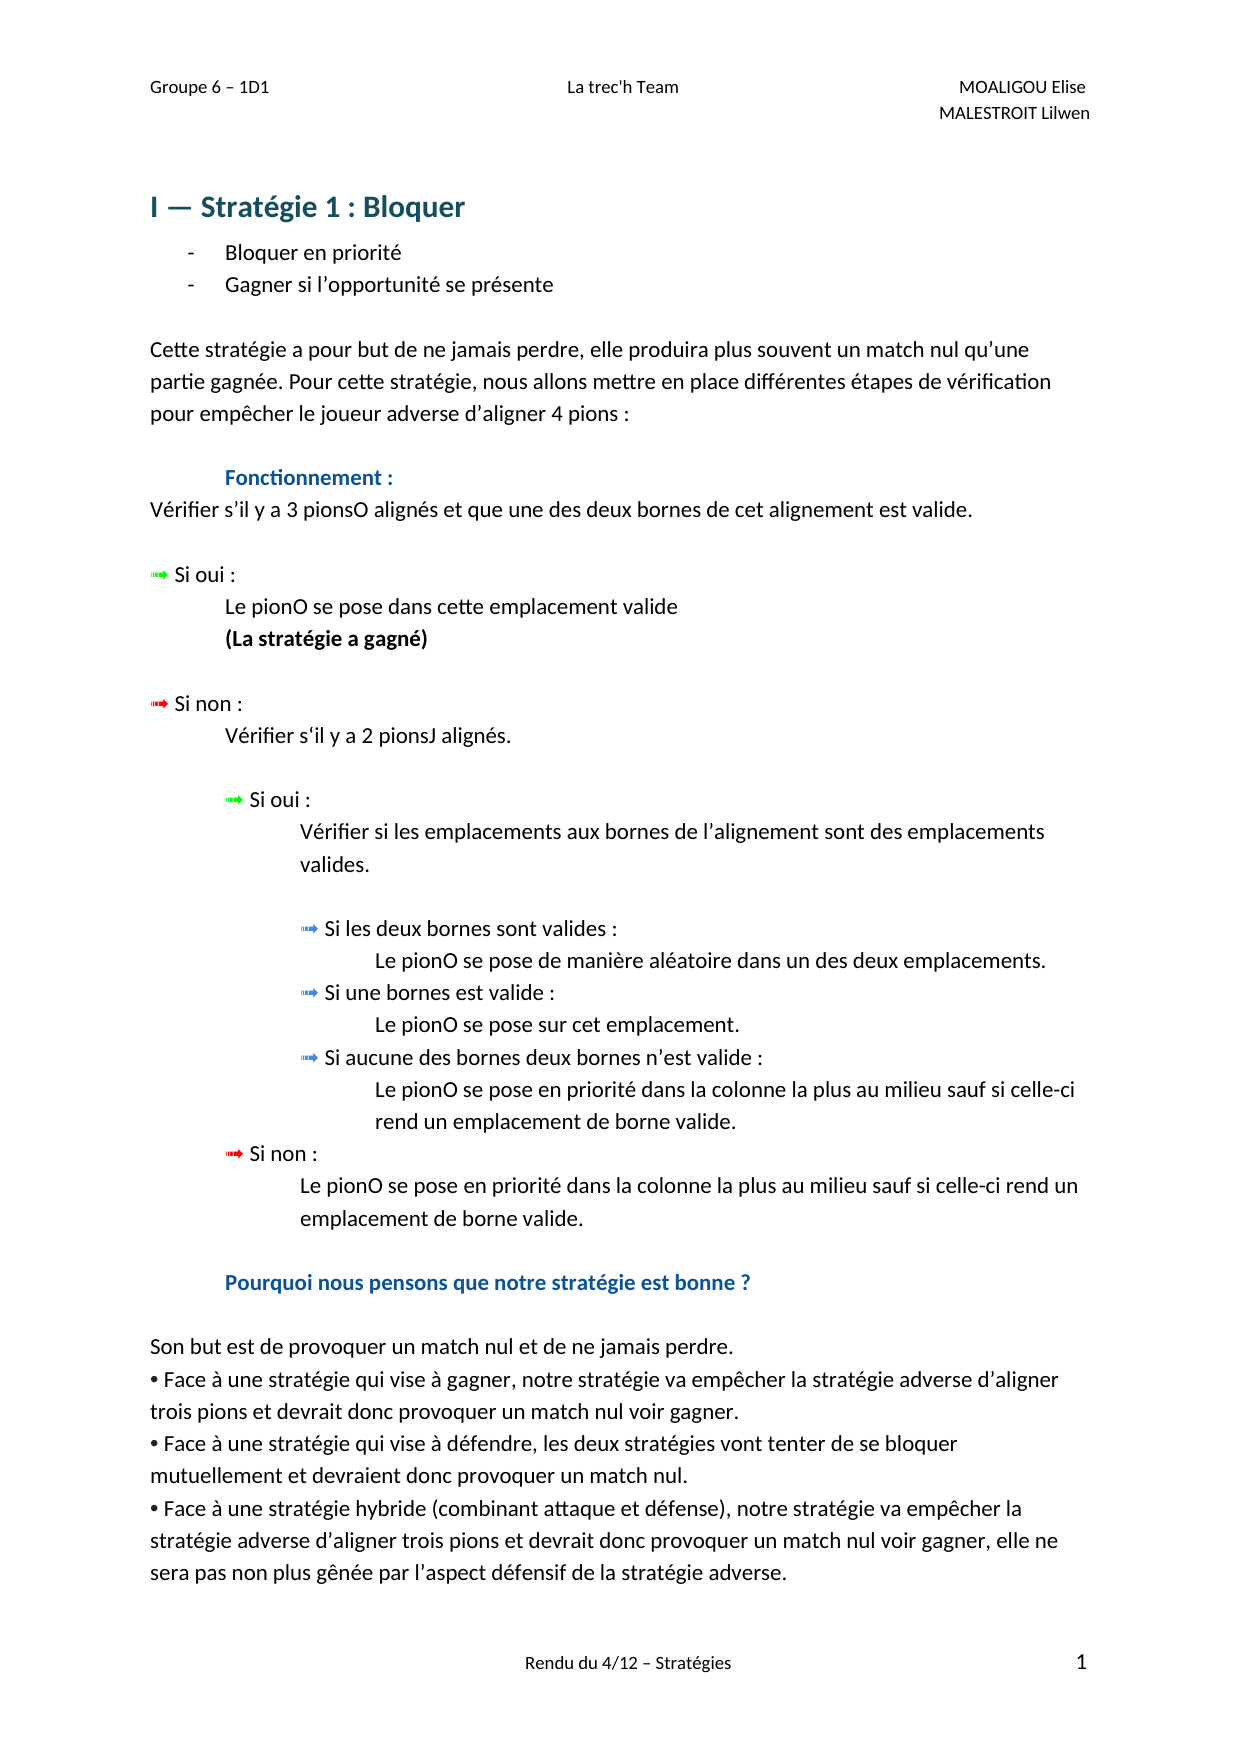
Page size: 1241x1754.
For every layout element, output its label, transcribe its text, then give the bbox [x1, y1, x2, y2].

text Le pionO se pose en priorité dans la colonne la plus au milieu sauf si celle-ci rend un emplacement de borne valide. [300, 1172, 1090, 1232]
text ➟ Si une bornes est valide : [225, 978, 1090, 1006]
text Fonctionnement : [150, 463, 1090, 491]
text ➟ Si non : [225, 1139, 1090, 1167]
text Son but est de provoquer un match nul et de ne jamais perdre. • Face à une stratégie qui vise à gagner, notre stratégie va empêcher la stratégie adverse d’aligner trois pions et devrait donc provoquer un match nul voir gagner. • Face à une stratégie qui vise à défendre, les deux stratégies vont tenter de se bloquer mutuellement et devraient donc provoquer un match nul. • Face à une stratégie hybride (combinant attaque et défense), notre stratégie va empêcher la stratégie adverse d’aligner trois pions et devrait donc provoquer un match nul voir gagner, elle ne sera pas non plus gênée par l’aspect défensif de la stratégie adverse. [150, 1332, 1090, 1586]
text Pourquoi nous pensons que notre stratégie est bonne ? [150, 1268, 1090, 1296]
text Vérifier s’il y a 3 pionsO alignés et que une des deux bornes de cet alignement est valide. [150, 496, 1090, 524]
text (La stratégie a gagné) [150, 624, 1090, 652]
text ➟ Si oui : [225, 785, 1090, 813]
text Le pionO se pose de manière aléatoire dans un des deux emplacements. [225, 946, 1090, 974]
text Le pionO se pose dans cette emplacement valide [150, 592, 1090, 620]
text ➟ Si oui : [150, 560, 1090, 588]
text Cette stratégie a pour but de ne jamais perdre, elle produira plus souvent un match nul qu’une partie gagnée. Pour cette stratégie, nous allons mettre en place différentes étapes de vérification pour empêcher le joueur adverse d’aligner 4 pions : [150, 335, 1090, 427]
subtitle I — Stratégie 1 : Bloquer [150, 187, 1090, 226]
text Vérifier s‘il y a 2 pionsJ alignés. [150, 721, 1090, 749]
text ➟ Si aucune des bornes deux bornes n’est valide : [225, 1043, 1090, 1071]
text ➟ Si les deux bornes sont valides : [225, 914, 1090, 942]
list Bloquer en priorité [187, 238, 1090, 266]
text ➟ Si non : [150, 689, 1090, 717]
list Gagner si l’opportunité se présente [187, 270, 1090, 298]
text Le pionO se pose sur cet emplacement. [225, 1011, 1090, 1039]
text Le pionO se pose en priorité dans la colonne la plus au milieu sauf si celle-ci rend un emplacement de borne valide. [375, 1075, 1090, 1135]
text Vérifier si les emplacements aux bornes de l’alignement sont des emplacements valides. [300, 817, 1090, 878]
